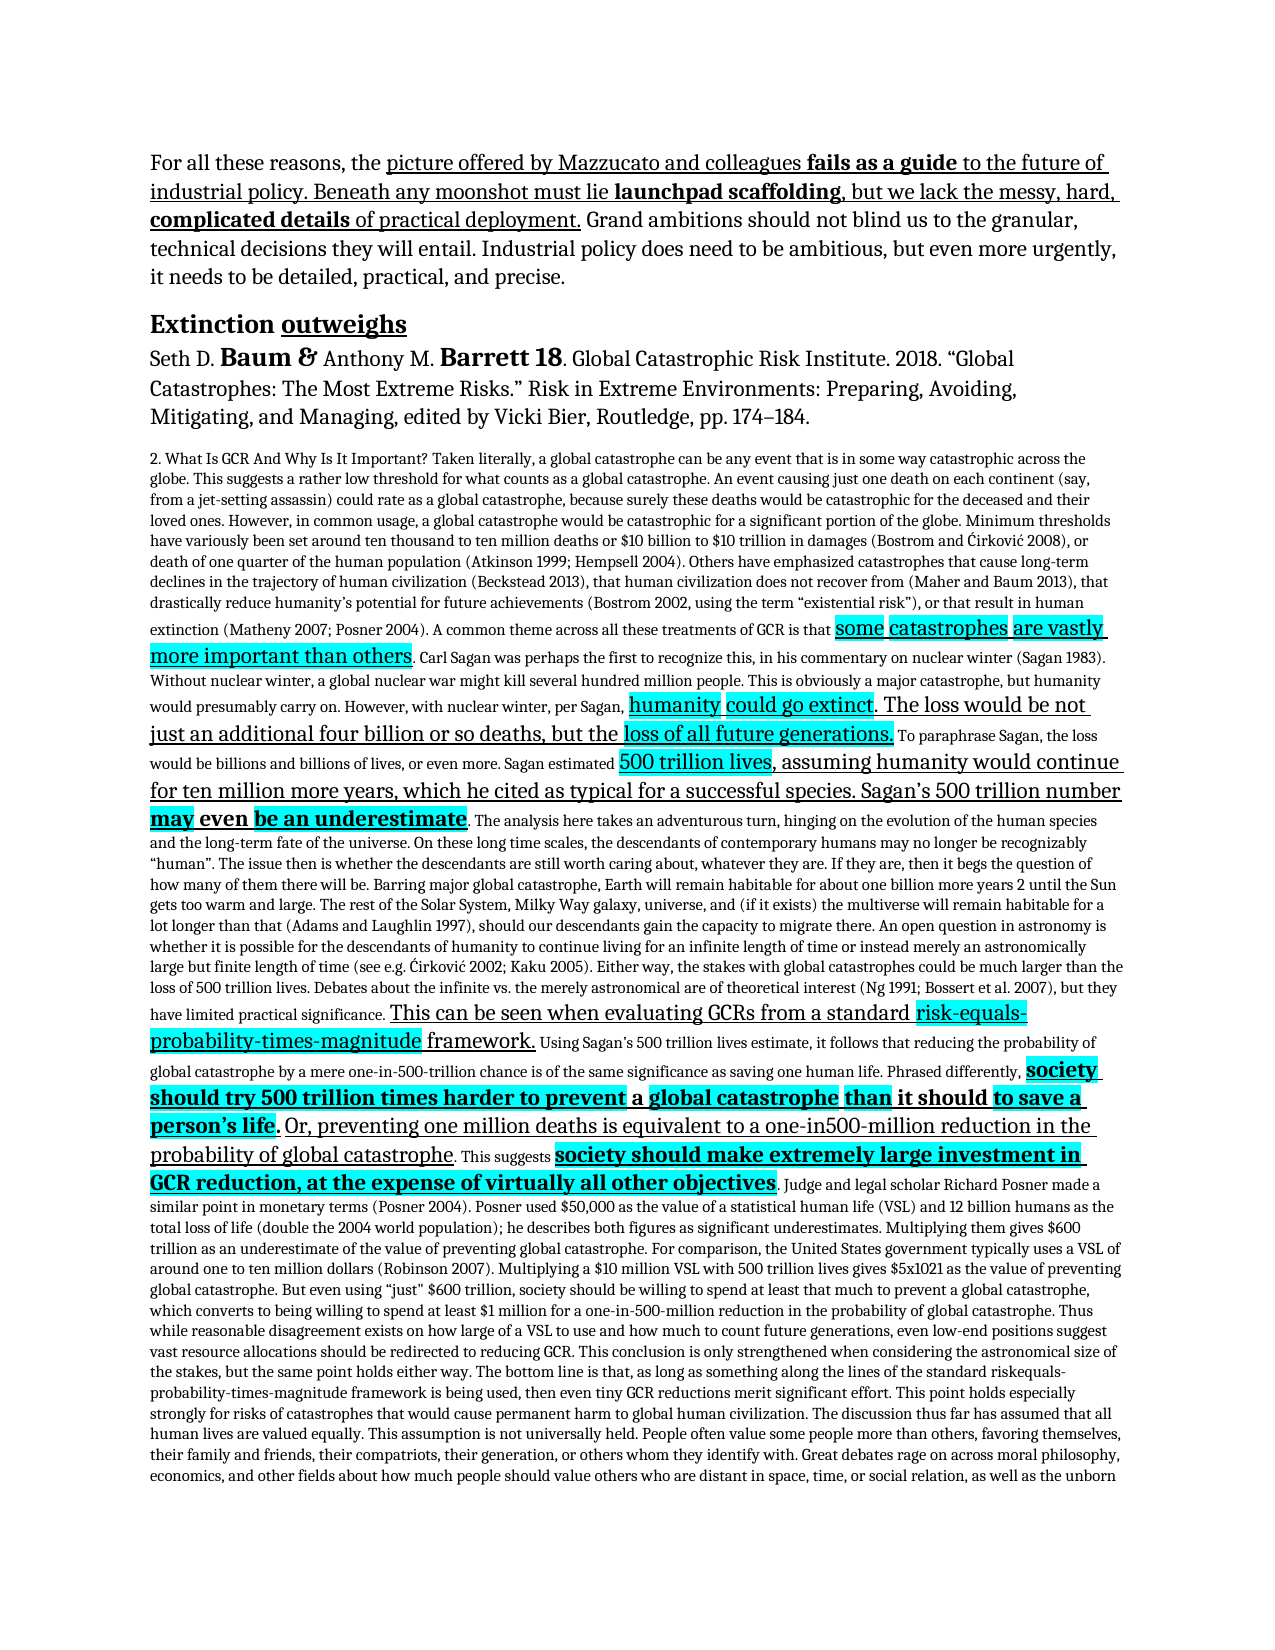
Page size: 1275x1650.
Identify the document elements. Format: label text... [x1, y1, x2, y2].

text Seth D. Baum & Anthony M. Barrett 18. Global Catastrophic Risk Institute. 2018. “Global Catastrophes: The Most Extreme Risks.” Risk in Extreme Environments: Preparing, Avoiding, Mitigating, and Managing, edited by Vicki Bier, Routledge, pp. 174–184. [150, 342, 1125, 430]
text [150, 449, 1125, 1485]
subtitle Extinction outweighs [150, 309, 1125, 340]
text For all these reasons, the picture offered by Mazzucato and colleagues fails as a guide to the future of industrial policy. Beneath any moonshot must lie launchpad scaffolding, but we lack the messy, hard, complicated details of practical deployment. Grand ambitions should not blind us to the granular, technical decisions they will entail. Industrial policy does need to be ambitious, but even more urgently, it needs to be detailed, practical, and precise. [150, 150, 1125, 290]
